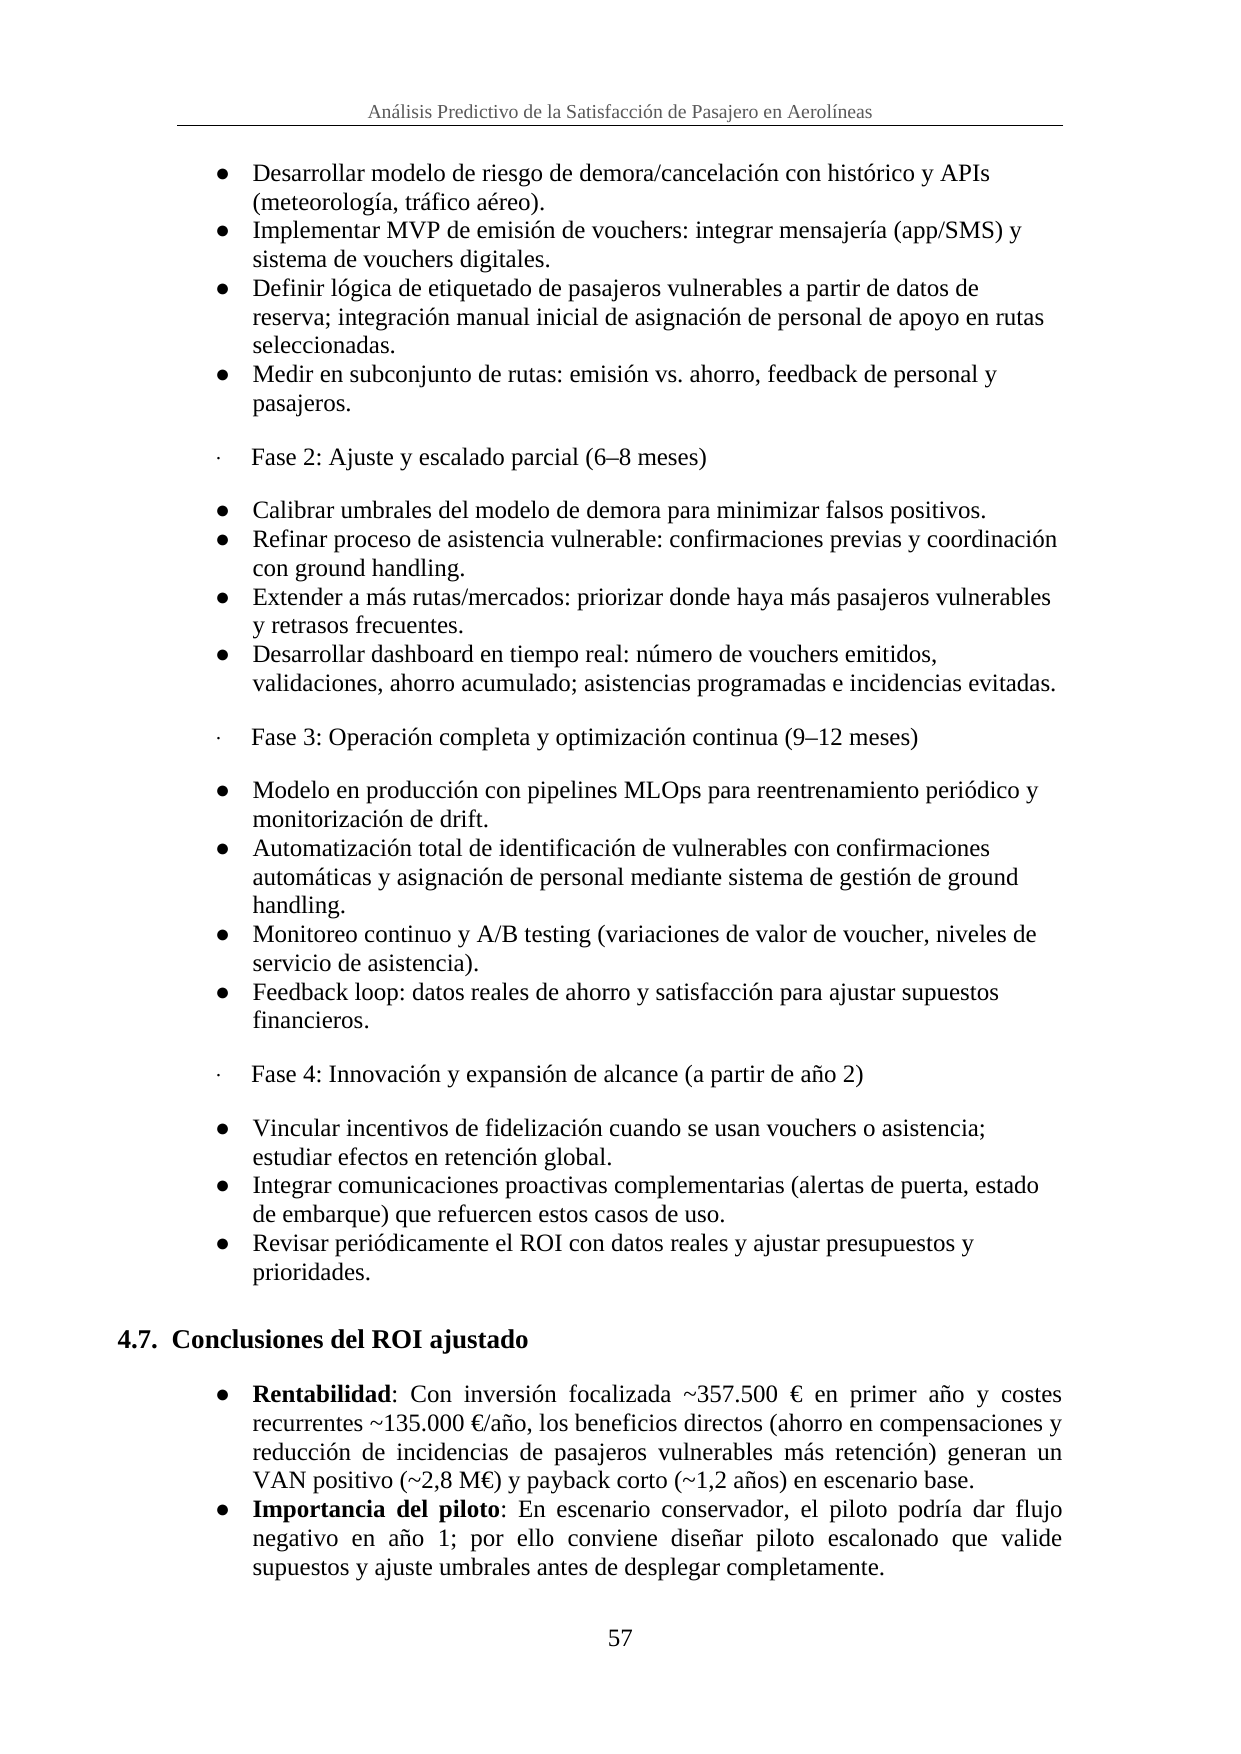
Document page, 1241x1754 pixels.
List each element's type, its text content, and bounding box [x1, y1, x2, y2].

list Calibrar umbrales del modelo de demora para minimizar falsos positivos. [215, 496, 1063, 524]
text · Fase 2: Ajuste y escalado parcial (6–8 meses) [215, 442, 1063, 471]
list Rentabilidad: Con inversión focalizada ~357.500 € en primer año y costes recurrentes ~135.000 €/año, los beneficios directos (ahorro en compensaciones y reducción de incidencias de pasajeros vulnerables más retención) generan un VAN positivo (~2,8 M€) y payback corto (~1,2 años) en escenario base. [215, 1379, 1063, 1494]
list Medir en subconjunto de rutas: emisión vs. ahorro, feedback de personal y pasajeros. [215, 359, 1063, 417]
list Desarrollar modelo de riesgo de demora/cancelación con histórico y APIs (meteorología, tráfico aéreo). [215, 158, 1063, 216]
list Feedback loop: datos reales de ahorro y satisfacción para ajustar supuestos financieros. [215, 977, 1063, 1034]
list Importancia del piloto: En escenario conservador, el piloto podría dar flujo negativo en año 1; por ello conviene diseñar piloto escalonado que valide supuestos y ajuste umbrales antes de desplegar completamente. [215, 1494, 1063, 1580]
list Extender a más rutas/mercados: priorizar donde haya más pasajeros vulnerables y retrasos frecuentes. [215, 582, 1063, 639]
text · Fase 3: Operación completa y optimización continua (9–12 meses) [215, 722, 1063, 751]
list Integrar comunicaciones proactivas complementarias (alertas de puerta, estado de embarque) que refuercen estos casos de uso. [215, 1171, 1063, 1228]
list Modelo en producción con pipelines MLOps para reentrenamiento periódico y monitorización de drift. [215, 776, 1063, 833]
list Automatización total de identificación de vulnerables con confirmaciones automáticas y asignación de personal mediante sistema de gestión de ground handling. [215, 833, 1063, 919]
list Vincular incentivos de fidelización cuando se usan vouchers o asistencia; estudiar efectos en retención global. [215, 1113, 1063, 1171]
list Revisar periódicamente el ROI con datos reales y ajustar presupuestos y prioridades. [215, 1228, 1063, 1286]
list Definir lógica de etiquetado de pasajeros vulnerables a partir de datos de reserva; integración manual inicial de asignación de personal de apoyo en rutas seleccionadas. [215, 273, 1063, 359]
subtitle 4.7. Conclusiones del ROI ajustado [117, 1323, 1063, 1354]
list Monitoreo continuo y A/B testing (variaciones de valor de voucher, niveles de servicio de asistencia). [215, 919, 1063, 977]
list Implementar MVP de emisión de vouchers: integrar mensajería (app/SMS) y sistema de vouchers digitales. [215, 216, 1063, 273]
list Desarrollar dashboard en tiempo real: número de vouchers emitidos, validaciones, ahorro acumulado; asistencias programadas e incidencias evitadas. [215, 639, 1063, 697]
list Refinar proceso de asistencia vulnerable: confirmaciones previas y coordinación con ground handling. [215, 524, 1063, 582]
text · Fase 4: Innovación y expansión de alcance (a partir de año 2) [215, 1059, 1063, 1088]
